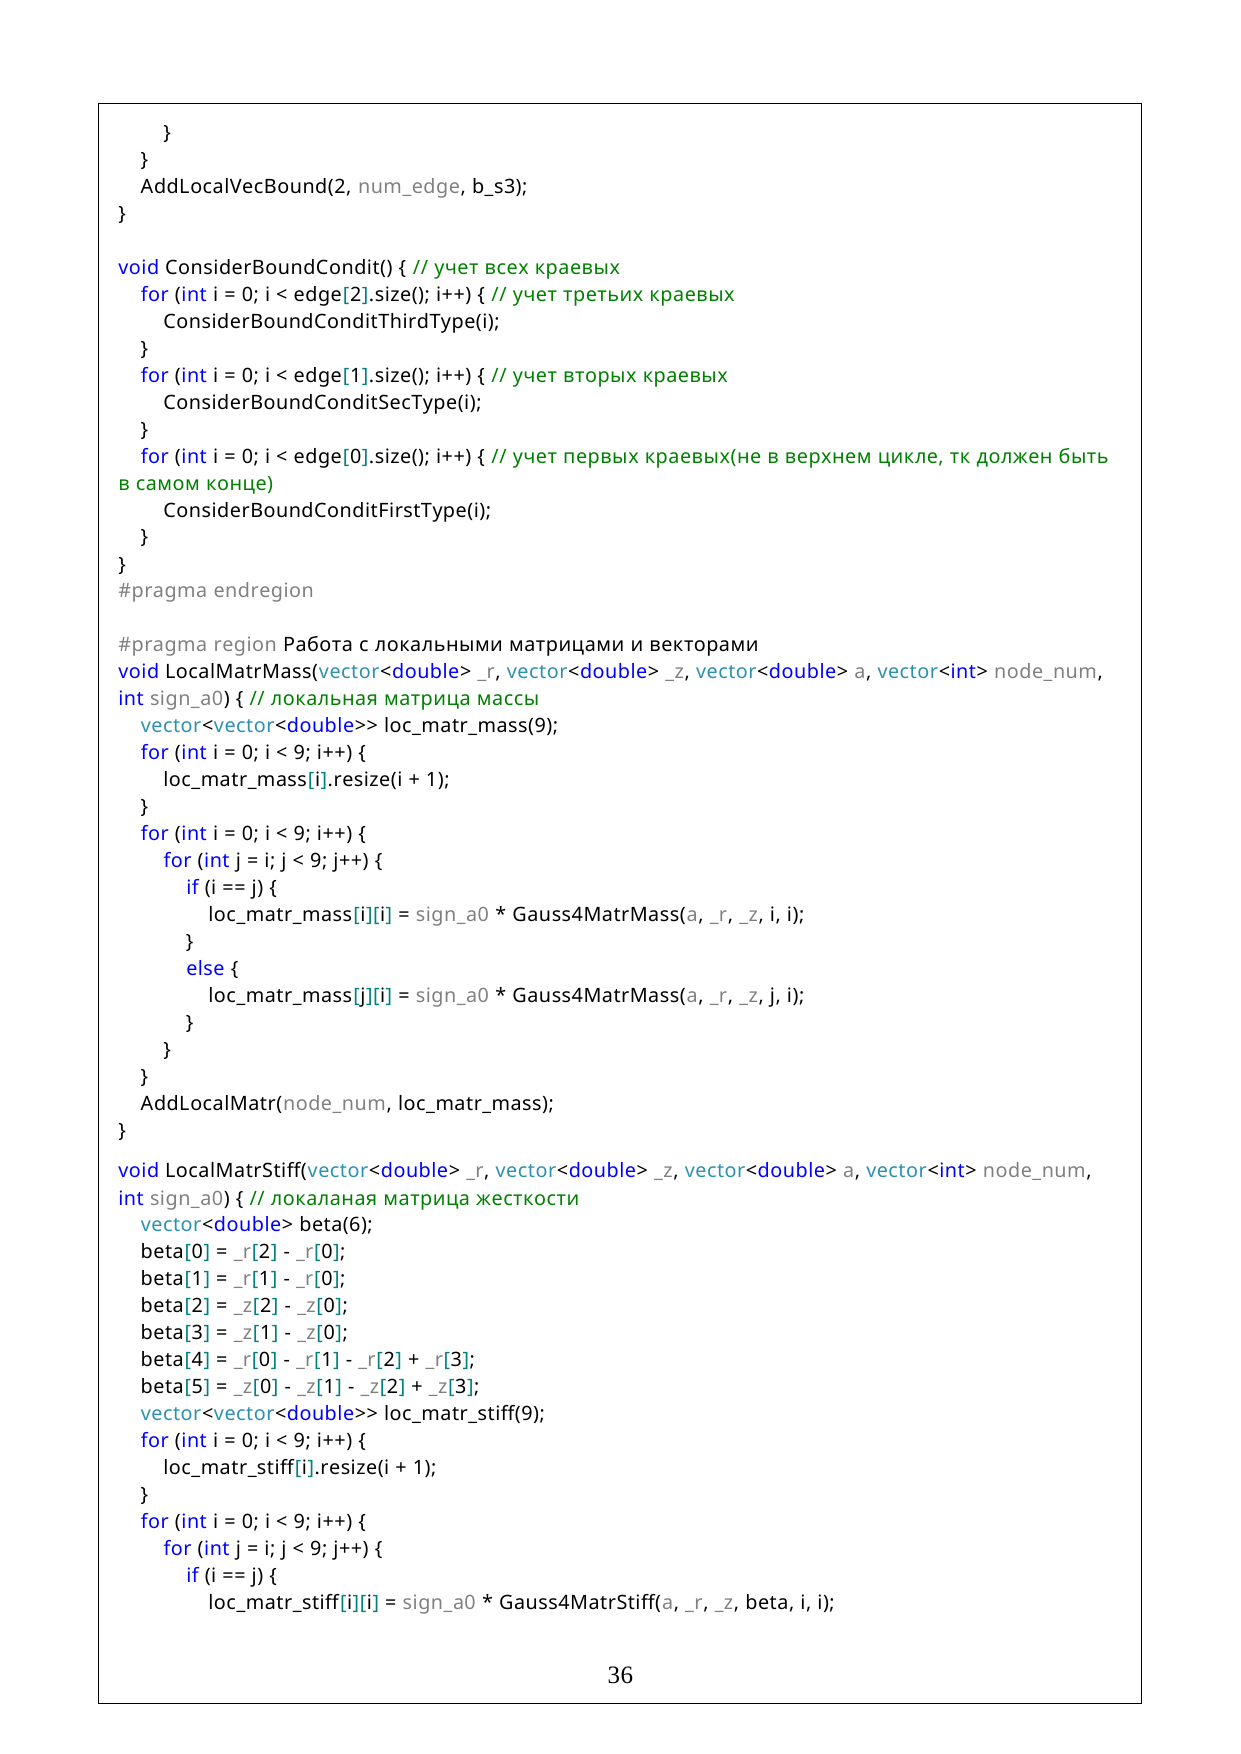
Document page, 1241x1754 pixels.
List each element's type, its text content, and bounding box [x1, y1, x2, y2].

text for (int i = 0; i < 9; i++) { [118, 819, 1122, 847]
text } [118, 145, 1122, 172]
text if (i == j) { [118, 1561, 1122, 1588]
text } [118, 1008, 1122, 1035]
text beta[2] = _z[2] - _z[0]; [118, 1292, 1122, 1319]
text beta[1] = _r[1] - _r[0]; [118, 1265, 1122, 1292]
text void LocalMatrMass(vector<double> _r, vector<double> _z, vector<double> a, vector<int> node_num, int sign_a0) { // локальная матрица массы [118, 658, 1122, 712]
text loc_matr_stiff[i].resize(i + 1); [118, 1453, 1122, 1481]
text loc_matr_mass[i][i] = sign_a0 * Gauss4MatrMass(a, _r, _z, i, i); [118, 901, 1122, 927]
text } [118, 927, 1122, 954]
text AddLocalVecBound(2, num_edge, b_s3); [118, 172, 1122, 199]
text for (int i = 0; i < edge[1].size(); i++) { // учет вторых краевых [118, 361, 1122, 388]
text loc_matr_stiff[i][i] = sign_a0 * Gauss4MatrStiff(a, _r, _z, beta, i, i); [118, 1588, 1122, 1615]
text vector<vector<double>> loc_matr_stiff(9); [118, 1399, 1122, 1427]
text } [118, 118, 1122, 145]
text AddLocalMatr(node_num, loc_matr_mass); [118, 1089, 1122, 1116]
text beta[5] = _z[0] - _z[1] - _z[2] + _z[3]; [118, 1373, 1122, 1399]
text ConsiderBoundConditFirstType(i); [118, 496, 1122, 523]
text for (int j = i; j < 9; j++) { [118, 847, 1122, 873]
text } [118, 550, 1122, 577]
text for (int i = 0; i < 9; i++) { [118, 1507, 1122, 1534]
text loc_matr_mass[j][i] = sign_a0 * Gauss4MatrMass(a, _r, _z, j, i); [118, 981, 1122, 1008]
text for (int i = 0; i < edge[0].size(); i++) { // учет первых краевых(не в верхнем цикле, тк должен быть в самом конце) [118, 442, 1122, 496]
text void ConsiderBoundCondit() { // учет всех краевых [118, 253, 1122, 280]
text for (int i = 0; i < 9; i++) { [118, 739, 1122, 766]
text ConsiderBoundConditSecType(i); [118, 388, 1122, 415]
text vector<vector<double>> loc_matr_mass(9); [118, 712, 1122, 739]
text for (int i = 0; i < edge[2].size(); i++) { // учет третьих краевых [118, 280, 1122, 307]
text } [118, 334, 1122, 361]
text } [118, 415, 1122, 442]
text #pragma region Работа с локальными матрицами и векторами [118, 631, 1122, 658]
text void LocalMatrStiff(vector<double> _r, vector<double> _z, vector<double> a, vector<int> node_num, int sign_a0) { // локаланая матрица жесткости [118, 1157, 1122, 1211]
text ConsiderBoundConditThirdType(i); [118, 307, 1122, 334]
text } [118, 199, 1122, 226]
text } [118, 1116, 1122, 1143]
text } [118, 1062, 1122, 1089]
text loc_matr_mass[i].resize(i + 1); [118, 766, 1122, 793]
text vector<double> beta(6); [118, 1211, 1122, 1238]
text } [118, 1481, 1122, 1507]
text beta[0] = _r[2] - _r[0]; [118, 1238, 1122, 1265]
text for (int i = 0; i < 9; i++) { [118, 1427, 1122, 1453]
text } [118, 793, 1122, 819]
text } [118, 523, 1122, 550]
text beta[3] = _z[1] - _z[0]; [118, 1319, 1122, 1346]
text #pragma endregion [118, 577, 1122, 604]
text } [118, 1035, 1122, 1062]
text beta[4] = _r[0] - _r[1] - _r[2] + _r[3]; [118, 1346, 1122, 1373]
text if (i == j) { [118, 873, 1122, 901]
text for (int j = i; j < 9; j++) { [118, 1534, 1122, 1561]
text else { [118, 954, 1122, 981]
